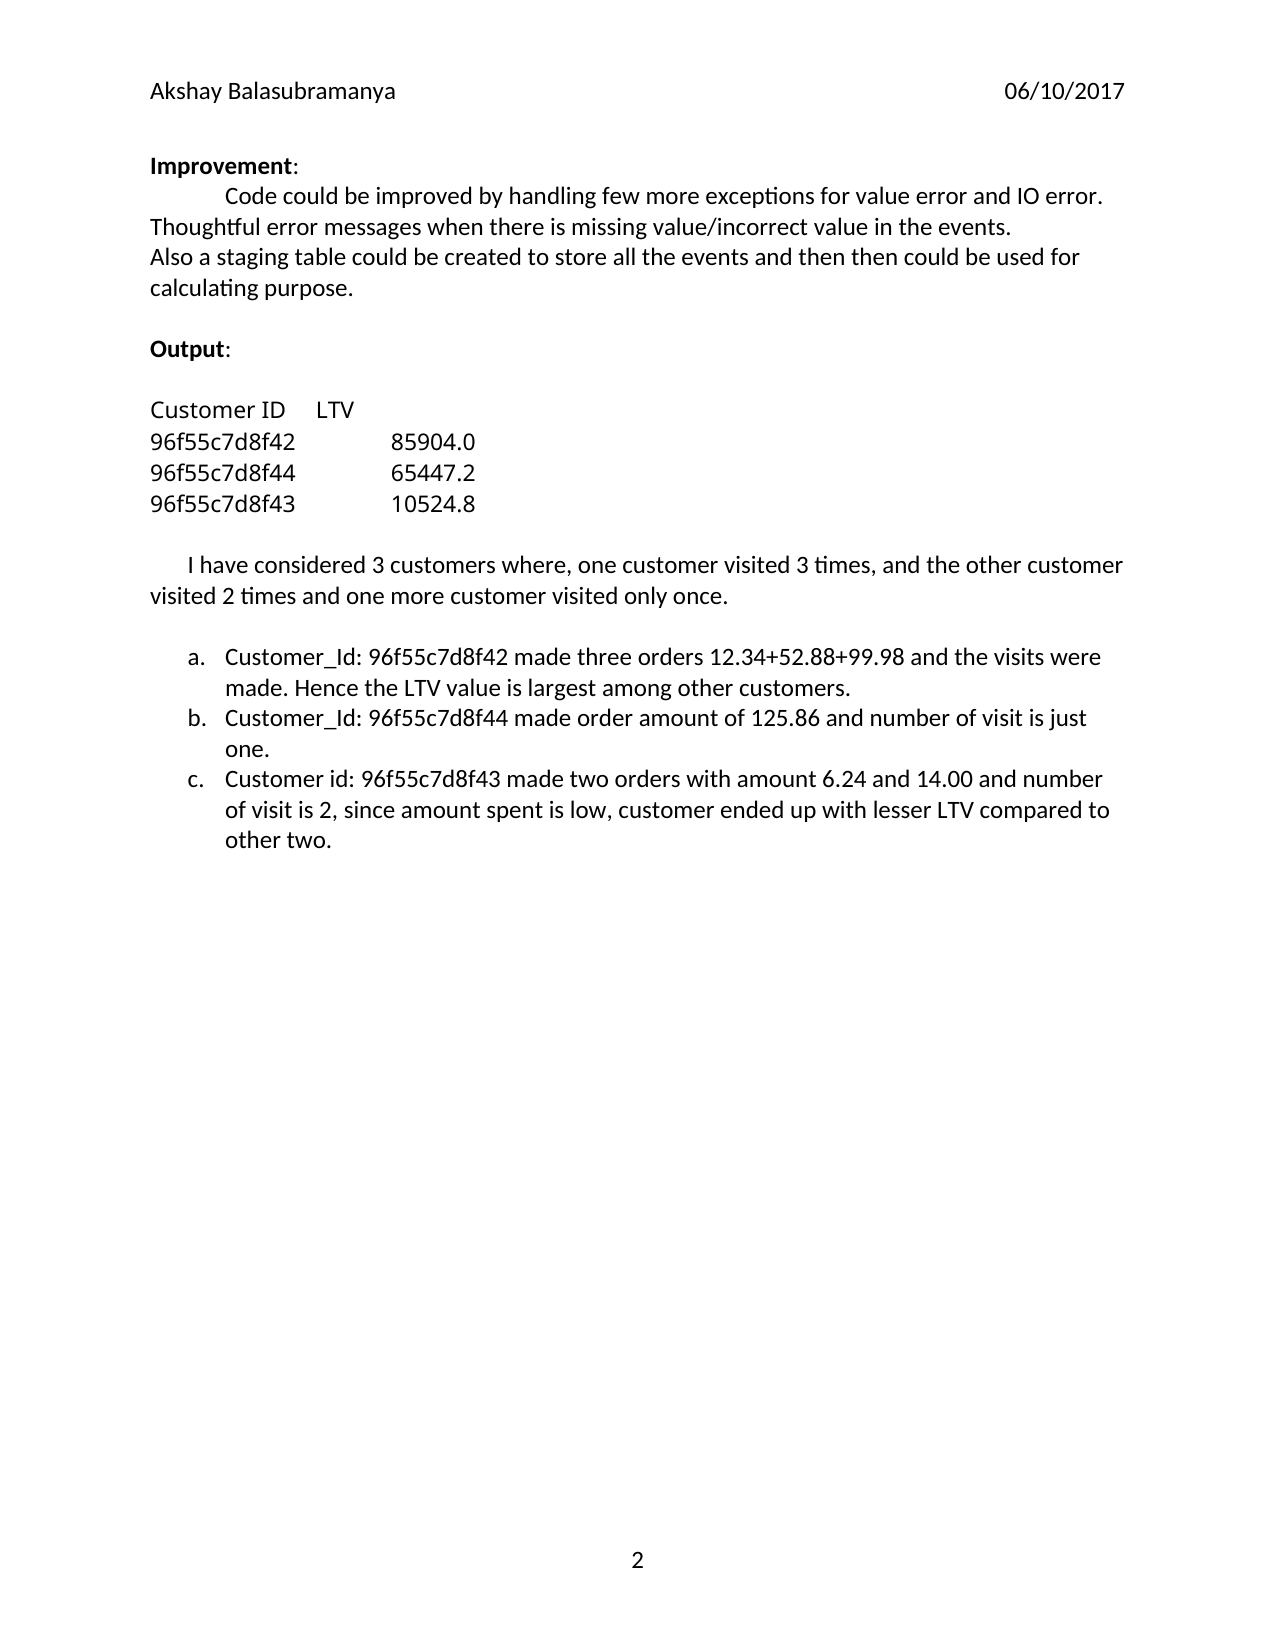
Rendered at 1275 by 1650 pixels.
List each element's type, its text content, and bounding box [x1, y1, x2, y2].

text I have considered 3 customers where, one customer visited 3 times, and the other customer visited 2 times and one more customer visited only once. [150, 550, 1125, 611]
text 96f55c7d8f42 85904.0 [150, 425, 1125, 457]
list Customer_Id: 96f55c7d8f44 made order amount of 125.86 and number of visit is just one. [187, 702, 1125, 763]
text 96f55c7d8f43 10524.8 [150, 488, 1125, 519]
text Customer ID LTV [150, 394, 1125, 425]
text 96f55c7d8f44 65447.2 [150, 457, 1125, 488]
text Also a staging table could be created to store all the events and then then could be used for calculating purpose. [150, 242, 1125, 303]
text Code could be improved by handling few more exceptions for value error and IO error. Thoughtful error messages when there is missing value/incorrect value in the events. [150, 181, 1125, 242]
list Customer id: 96f55c7d8f43 made two orders with amount 6.24 and 14.00 and number of visit is 2, since amount spent is low, customer ended up with lesser LTV compared to other two. [187, 763, 1125, 855]
list Customer_Id: 96f55c7d8f42 made three orders 12.34+52.88+99.98 and the visits were made. Hence the LTV value is largest among other customers. [187, 641, 1125, 702]
text Output: [150, 333, 1125, 364]
text Improvement: [150, 150, 1125, 181]
